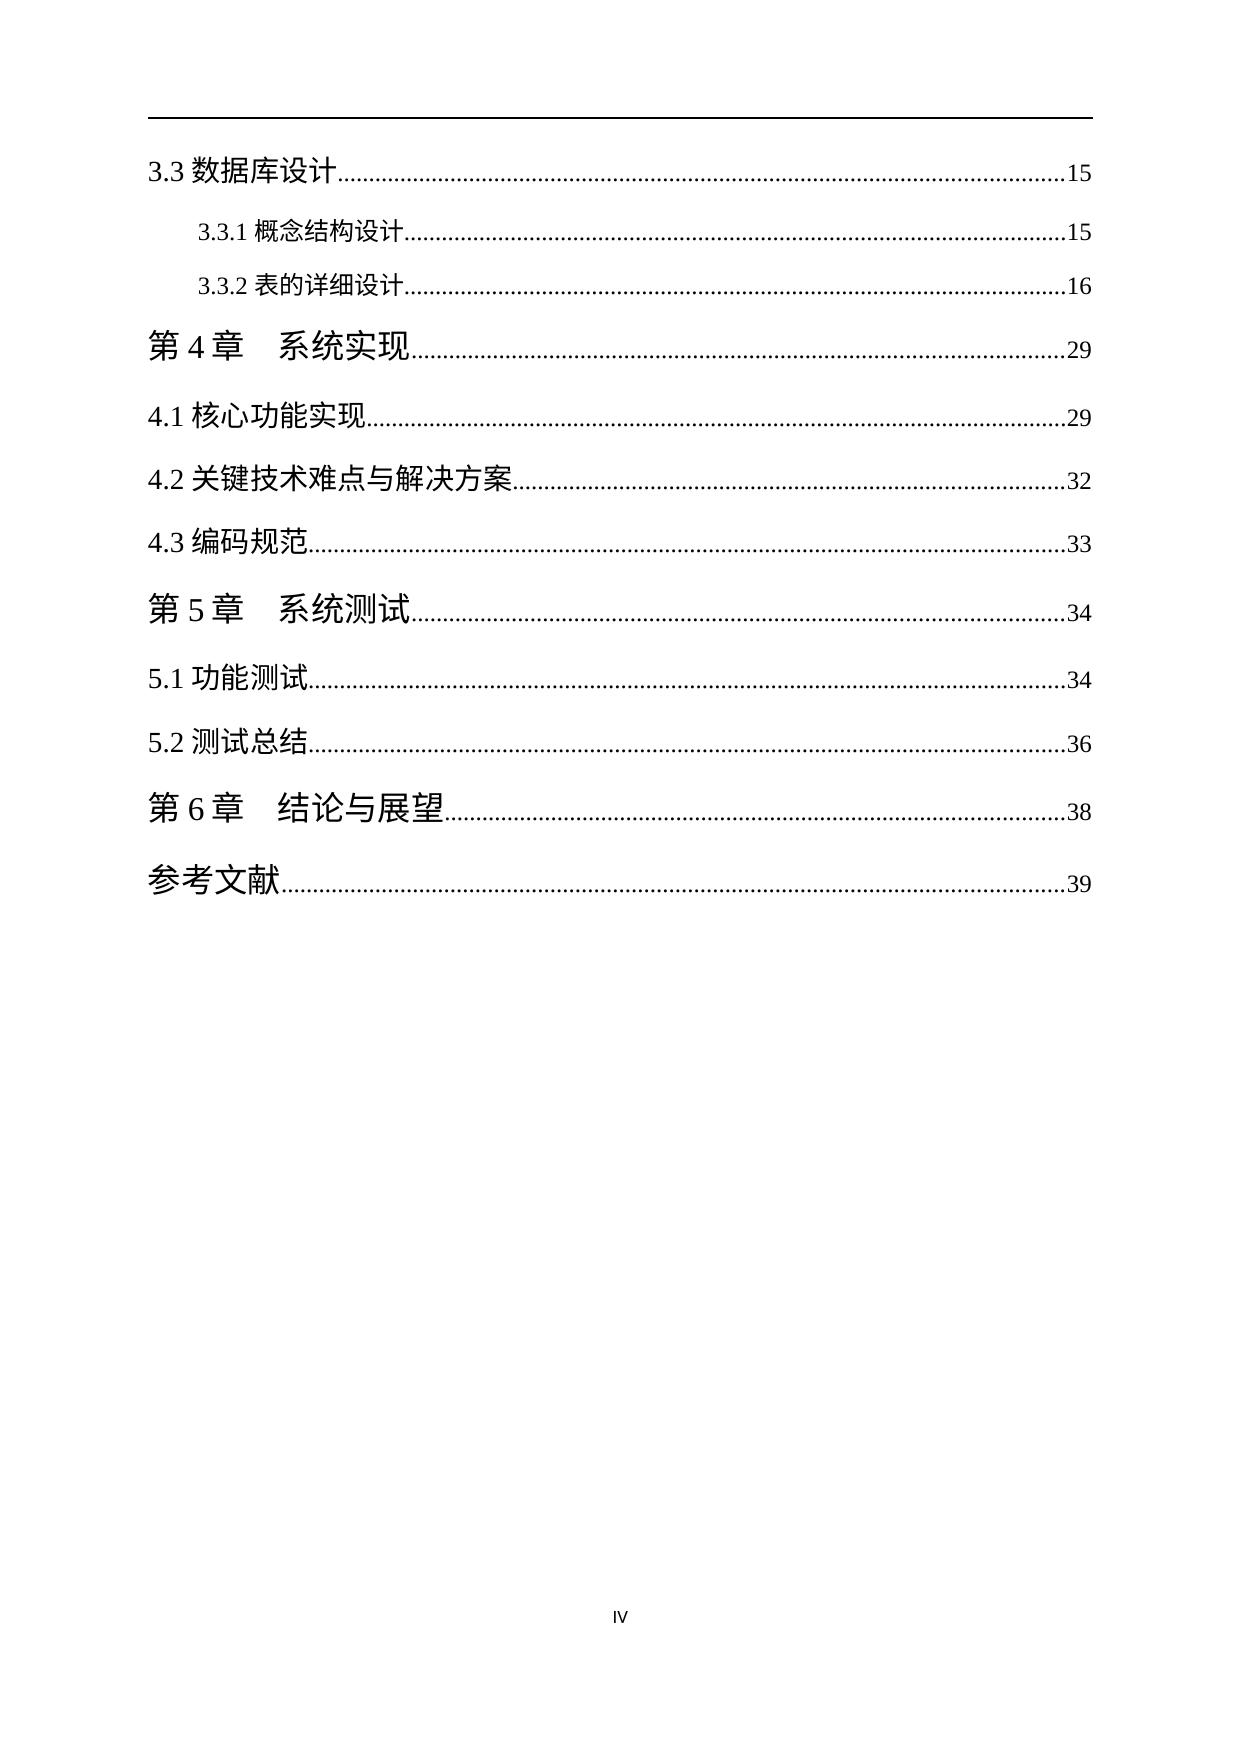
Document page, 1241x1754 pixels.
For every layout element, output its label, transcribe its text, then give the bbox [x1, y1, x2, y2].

text 3.3 数据库设计 15 [148, 148, 1092, 190]
text 第4章 系统实现 29 [148, 320, 1092, 368]
text 3.3.1 概念结构设计 15 [148, 211, 1092, 247]
text 3.3.2 表的详细设计 16 [148, 266, 1092, 302]
text 4.2 关键技术难点与解决方案 32 [148, 456, 1092, 498]
text 第6章 结论与展望 38 [148, 782, 1092, 830]
text 5.1 功能测试 34 [148, 655, 1092, 697]
text 4.3 编码规范 33 [148, 519, 1092, 561]
text 5.2 测试总结 36 [148, 718, 1092, 761]
text 第5章 系统测试 34 [148, 582, 1092, 631]
text 4.1 核心功能实现 29 [148, 392, 1092, 434]
text 参考文献 39 [148, 854, 1092, 902]
